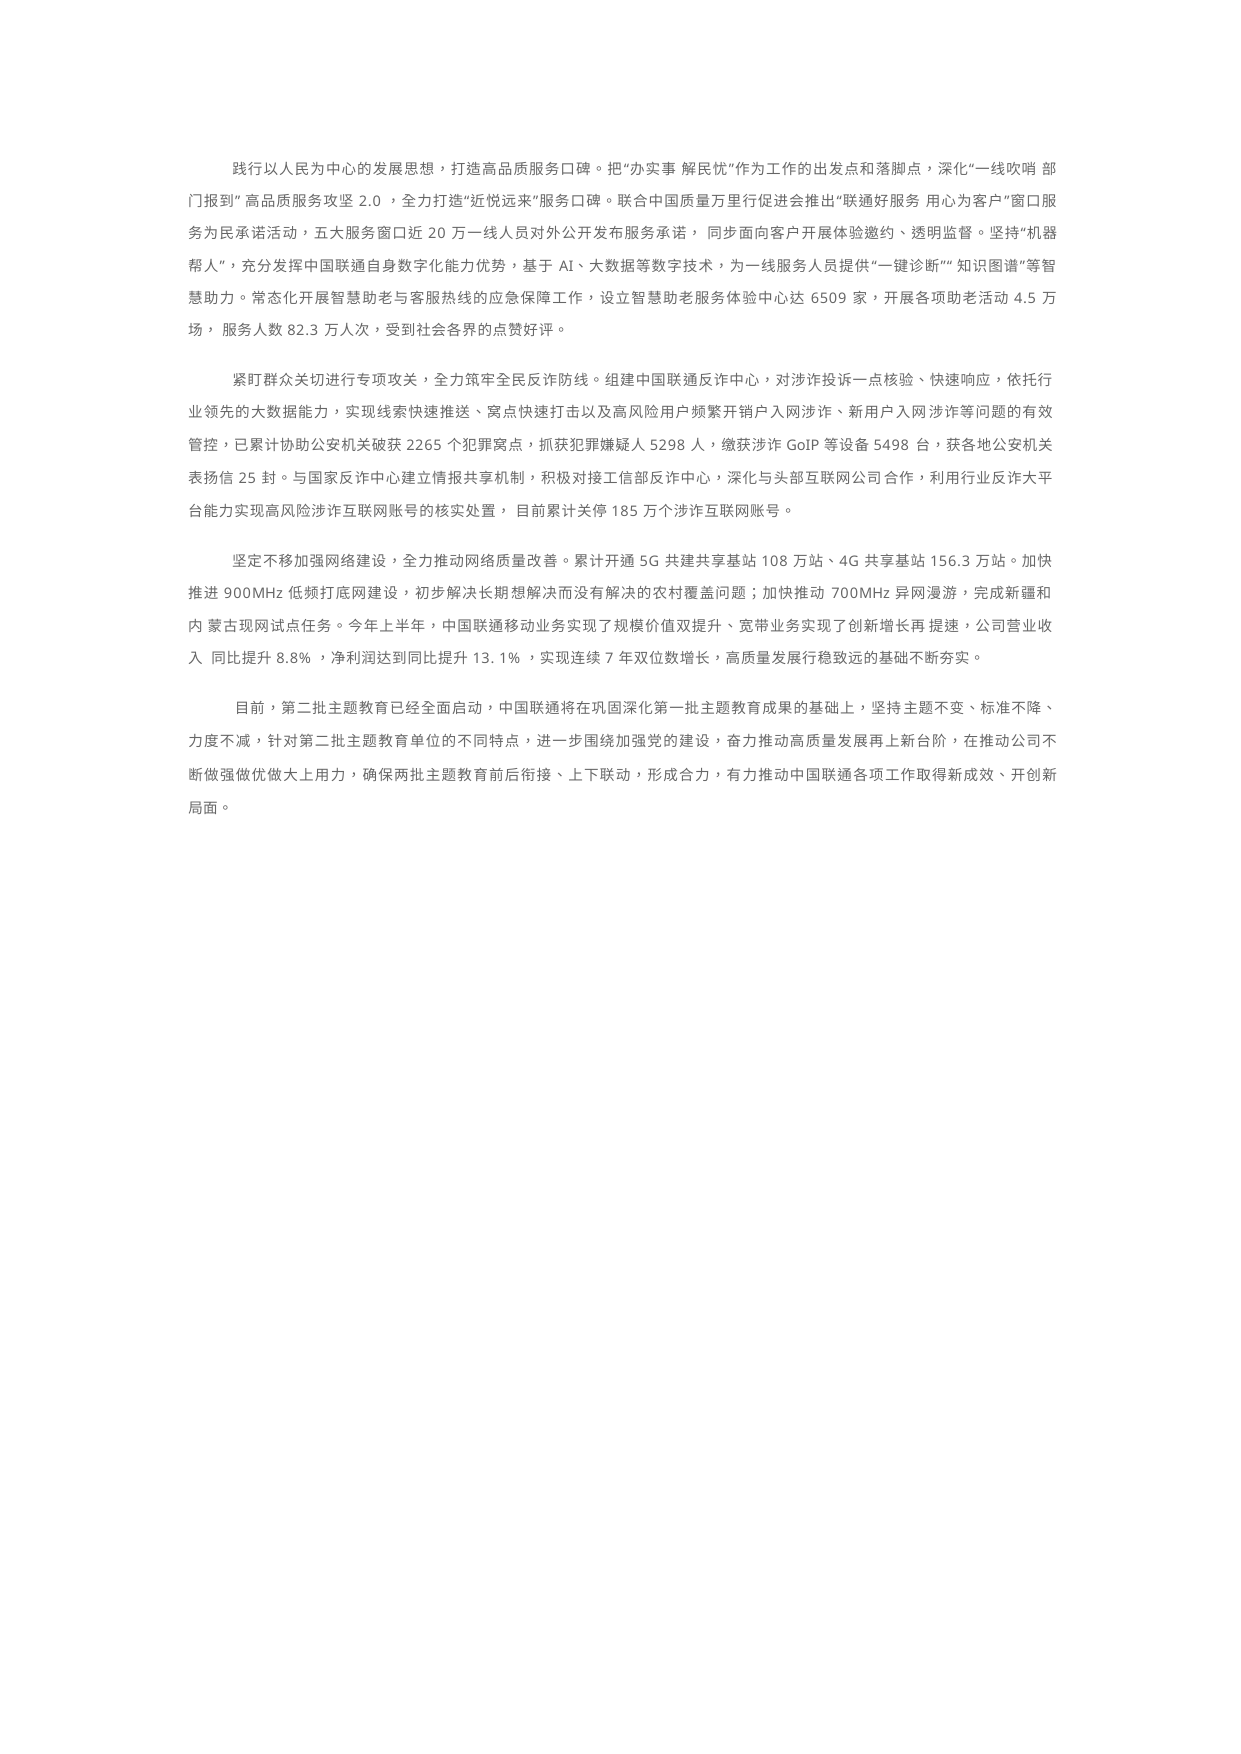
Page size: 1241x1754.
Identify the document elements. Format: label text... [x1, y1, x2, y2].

text 紧盯群众关切进行专项攻关，全力筑牢全民反诈防线。组建中国联通反诈中心，对涉诈投诉一点核验、快速响应，依托行 业领先的大数据能力，实现线索快速推送、窝点快速打击以及高风险用户频繁开销户入网涉诈、新用户入网涉诈等问题的有效 管控，已累计协助公安机关破获 2265 个犯罪窝点，抓获犯罪嫌疑人 5298 人，缴获涉诈 GoIP 等设备 5498 台，获各地公安机关 表扬信 25 封。与国家反诈中心建立情报共享机制，积极对接工信部反诈中心，深化与头部互联网公司合作，利用行业反诈大平 台能力实现高风险涉诈互联网账号的核实处置， 目前累计关停 185 万个涉诈互联网账号。 [188, 369, 1053, 520]
text 坚定不移加强网络建设，全力推动网络质量改善。累计开通 5G 共建共享基站 108 万站、4G 共享基站 156.3 万站。加快 推进 900MHz 低频打底网建设，初步解决长期想解决而没有解决的农村覆盖问题；加快推动 700MHz 异网漫游，完成新疆和内 蒙古现网试点任务。今年上半年，中国联通移动业务实现了规模价值双提升、宽带业务实现了创新增长再提速，公司营业收入 同比提升 8.8% ，净利润达到同比提升 13. 1% ，实现连续 7 年双位数增长，高质量发展行稳致远的基础不断夯实。 [188, 551, 1052, 668]
text 践行以人民为中心的发展思想，打造高品质服务口碑。把“办实事 解民忧”作为工作的出发点和落脚点，深化“一线吹哨 部 门报到” 高品质服务攻坚 2.0 ，全力打造“近悦远来”服务口碑。联合中国质量万里行促进会推出“联通好服务 用心为客户”窗口服 务为民承诺活动，五大服务窗口近 20 万一线人员对外公开发布服务承诺， 同步面向客户开展体验邀约、透明监督。坚持“机器 帮人”，充分发挥中国联通自身数字化能力优势，基于 AI、大数据等数字技术，为一线服务人员提供“一键诊断”“ 知识图谱”等智 慧助力。常态化开展智慧助老与客服热线的应急保障工作，设立智慧助老服务体验中心达 6509 家，开展各项助老活动 4.5 万场， 服务人数 82.3 万人次，受到社会各界的点赞好评。 [188, 159, 1057, 340]
text 目前，第二批主题教育已经全面启动，中国联通将在巩固深化第一批主题教育成果的基础上，坚持主题不变、标准不降、 力度不减，针对第二批主题教育单位的不同特点，进一步围绕加强党的建设，奋力推动高质量发展再上新台阶，在推动公司不 断做强做优做大上用力，确保两批主题教育前后衔接、上下联动，形成合力，有力推动中国联通各项工作取得新成效、开创新 局面。 [188, 698, 1057, 818]
